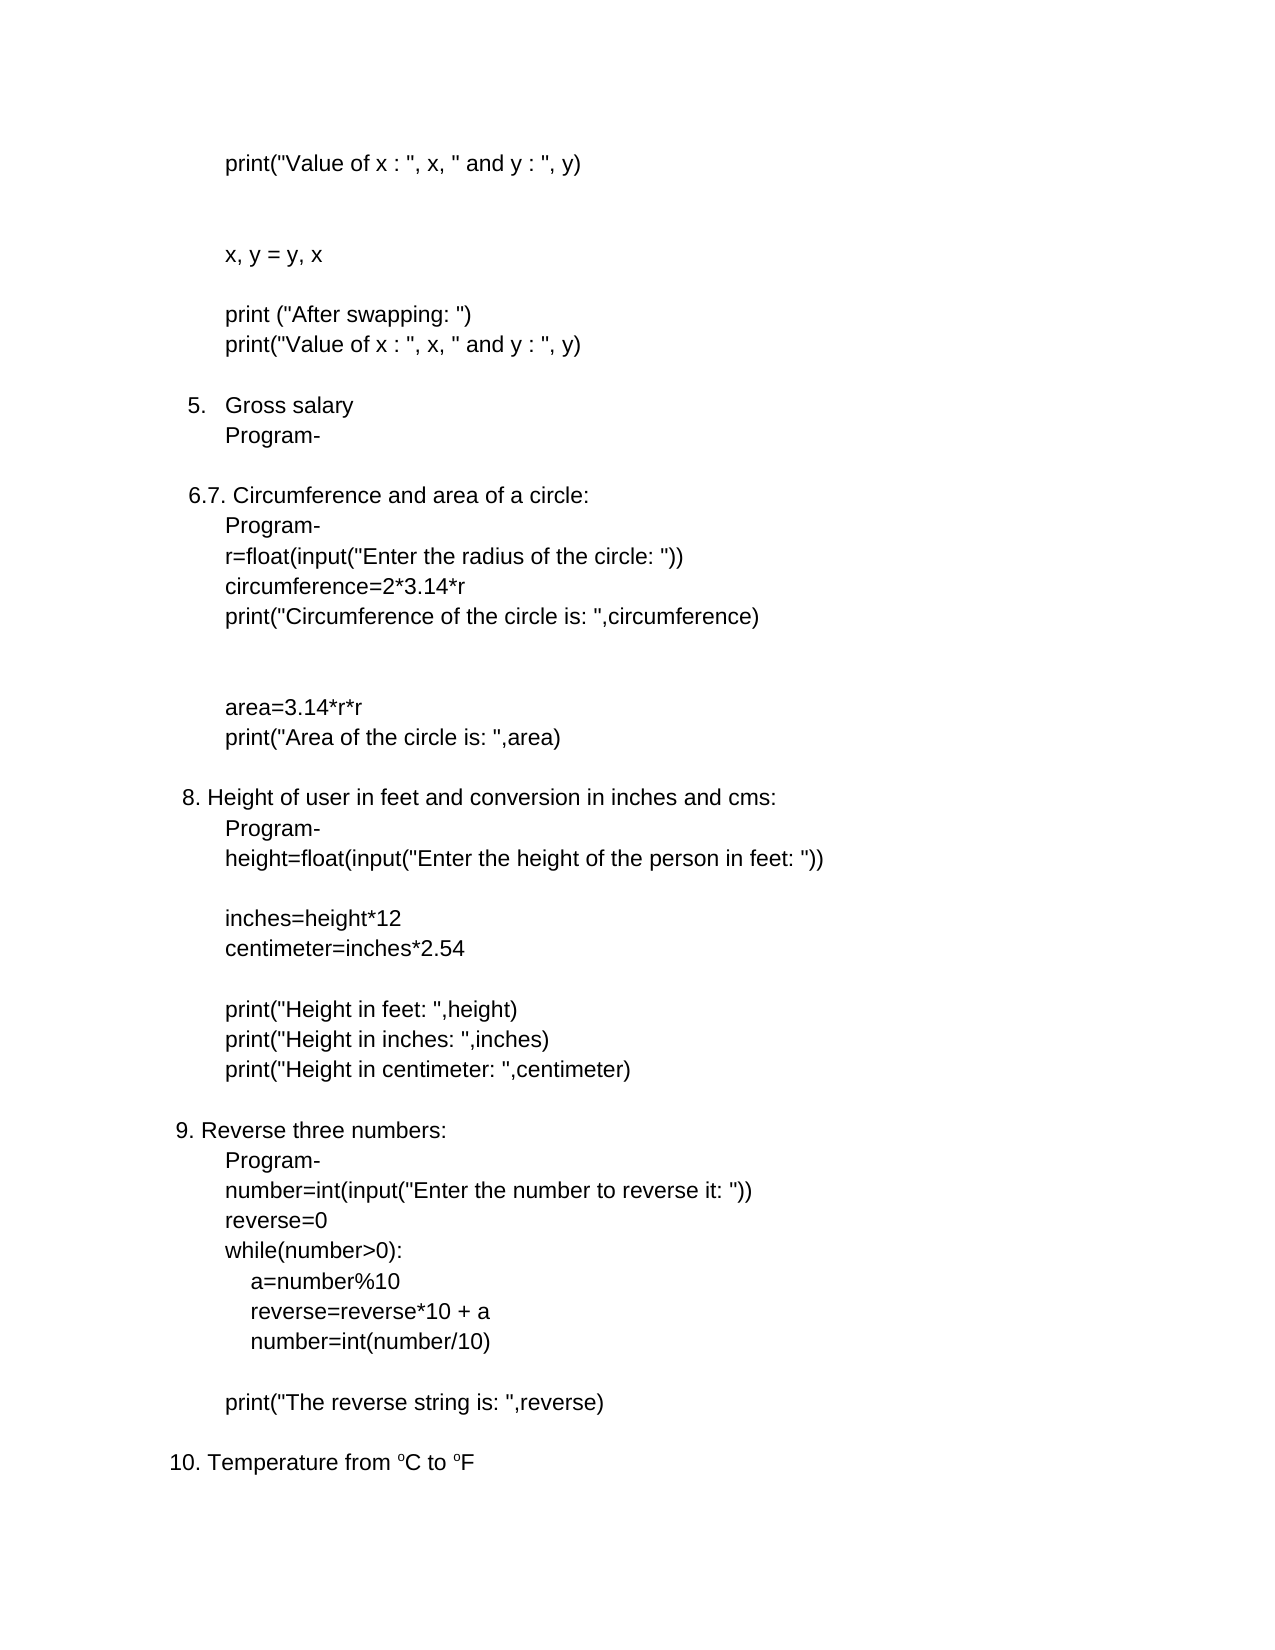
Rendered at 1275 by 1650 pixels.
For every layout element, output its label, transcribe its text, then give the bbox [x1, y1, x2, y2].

text print("Height in inches: ",inches) [225, 1026, 1125, 1052]
text number=int(input("Enter the number to reverse it: ")) [150, 1177, 1125, 1203]
text 6.7. Circumference and area of a circle: [150, 482, 1125, 509]
list Gross salary [187, 392, 1125, 418]
text Program- [225, 814, 1125, 841]
text Program- [225, 512, 1125, 539]
text print ("After swapping: ") [225, 301, 1125, 327]
text 10. Temperature from oC to oF [150, 1449, 1125, 1475]
text area=3.14*r*r [225, 694, 1125, 720]
text centimeter=inches*2.54 [225, 935, 1125, 962]
text print("The reverse string is: ",reverse) [150, 1388, 1125, 1415]
text reverse=reverse*10 + a [150, 1298, 1125, 1324]
text a=number%10 [150, 1268, 1125, 1294]
text print("Value of x : ", x, " and y : ", y) [225, 331, 1125, 358]
text Program- [150, 1147, 1125, 1173]
text print("Height in centimeter: ",centimeter) [225, 1056, 1125, 1083]
text height=float(input("Enter the height of the person in feet: ")) [225, 845, 1125, 871]
text circumference=2*3.14*r [225, 573, 1125, 599]
text reverse=0 [150, 1207, 1125, 1234]
text 8. Height of user in feet and conversion in inches and cms: [150, 784, 1125, 811]
text print("Value of x : ", x, " and y : ", y) [225, 150, 1125, 176]
text while(number>0): [150, 1237, 1125, 1264]
text x, y = y, x [225, 241, 1125, 267]
text r=float(input("Enter the radius of the circle: ")) [225, 543, 1125, 569]
text print("Area of the circle is: ",area) [225, 724, 1125, 750]
text print("Height in feet: ",height) [225, 996, 1125, 1022]
text number=int(number/10) [150, 1328, 1125, 1354]
text inches=height*12 [225, 905, 1125, 932]
text Program- [225, 422, 1125, 448]
text print("Circumference of the circle is: ",circumference) [225, 603, 1125, 629]
text 9. Reverse three numbers: [150, 1117, 1125, 1143]
